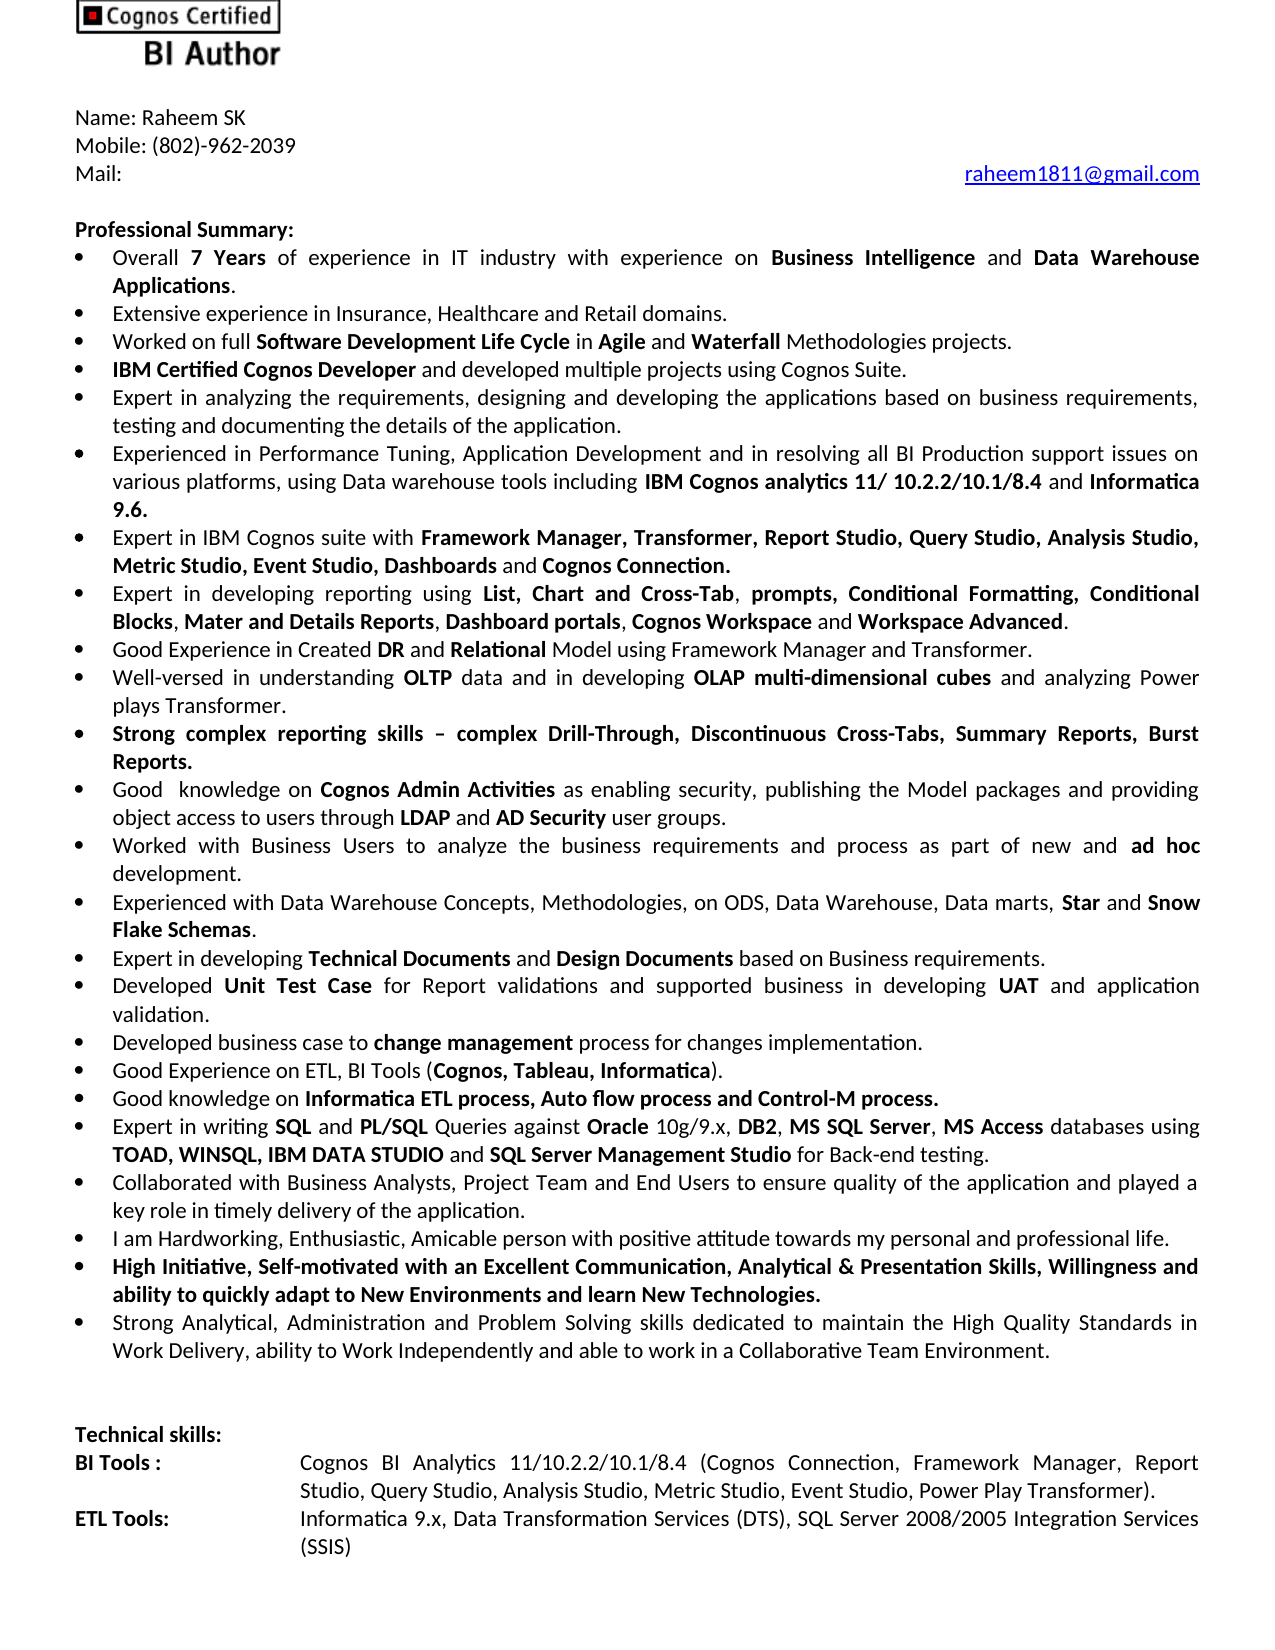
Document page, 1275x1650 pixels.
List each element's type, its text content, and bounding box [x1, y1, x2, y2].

list Worked with Business Users to analyze the business requirements and process as part of new and ad hoc development. [75, 832, 1200, 888]
list Strong Analytical, Administration and Problem Solving skills dedicated to maintain the High Quality Standards in Work Delivery, ability to Work Independently and able to work in a Collaborative Team Environment. [75, 1308, 1200, 1364]
text Mail: raheem1811@gmail.com [75, 159, 1200, 215]
list Worked on full Software Development Life Cycle in Agile and Waterfall Methodologies projects. [75, 327, 1200, 355]
list Strong complex reporting skills – complex Drill-Through, Discontinuous Cross-Tabs, Summary Reports, Burst Reports. [75, 719, 1200, 776]
list High Initiative, Self-motivated with an Excellent Communication, Analytical & Presentation Skills, Willingness and ability to quickly adapt to New Environments and learn New Technologies. [75, 1252, 1200, 1308]
list Good knowledge on Cognos Admin Activities as enabling security, publishing the Model packages and providing object access to users through LDAP and AD Security user groups. [75, 776, 1200, 832]
list Expert in IBM Cognos suite with Framework Manager, Transformer, Report Studio, Query Studio, Analysis Studio, Metric Studio, Event Studio, Dashboards and Cognos Connection. [75, 523, 1200, 579]
text Technical skills: [75, 1420, 1200, 1448]
list Collaborated with Business Analysts, Project Team and End Users to ensure quality of the application and played a key role in timely delivery of the application. [75, 1168, 1200, 1224]
list Experienced in Performance Tuning, Application Development and in resolving all BI Production support issues on various platforms, using Data warehouse tools including IBM Cognos analytics 11/ 10.2.2/10.1/8.4 and Informatica 9.6. [75, 439, 1200, 523]
picture [75, 0, 282, 72]
list Good Experience on ETL, BI Tools (Cognos, Tableau, Informatica). [75, 1056, 1200, 1084]
list IBM Certified Cognos Developer and developed multiple projects using Cognos Suite. [75, 355, 1200, 383]
list Expert in analyzing the requirements, designing and developing the applications based on business requirements, testing and documenting the details of the application. [75, 383, 1200, 439]
text ETL Tools: Informatica 9.x, Data Transformation Services (DTS), SQL Server 2008/2005 Integration Services (SSIS) [75, 1504, 1200, 1560]
list Experienced with Data Warehouse Concepts, Methodologies, on ODS, Data Warehouse, Data marts, Star and Snow Flake Schemas. [75, 888, 1200, 944]
list Expert in developing reporting using List, Chart and Cross-Tab, prompts, Conditional Formatting, Conditional Blocks, Mater and Details Reports, Dashboard portals, Cognos Workspace and Workspace Advanced. [75, 579, 1200, 635]
list Developed business case to change management process for changes implementation. [75, 1028, 1200, 1056]
text Mobile: (802)-962-2039 [75, 131, 1200, 159]
list Well-versed in understanding OLTP data and in developing OLAP multi-dimensional cubes and analyzing Power plays Transformer. [75, 663, 1200, 719]
text Name: Raheem SK [75, 103, 1200, 131]
list Overall 7 Years of experience in IT industry with experience on Business Intelligence and Data Warehouse Applications. [75, 243, 1200, 299]
text BI Tools : Cognos BI Analytics 11/10.2.2/10.1/8.4 (Cognos Connection, Framework Manager, Report Studio, Query Studio, Analysis Studio, Metric Studio, Event Studio, Power Play Transformer). [75, 1448, 1200, 1504]
list Good knowledge on Informatica ETL process, Auto flow process and Control-M process. [75, 1084, 1200, 1112]
list I am Hardworking, Enthusiastic, Amicable person with positive attitude towards my personal and professional life. [75, 1224, 1200, 1252]
list Expert in developing Technical Documents and Design Documents based on Business requirements. [75, 944, 1200, 972]
list Expert in writing SQL and PL/SQL Queries against Oracle 10g/9.x, DB2, MS SQL Server, MS Access databases using TOAD, WINSQL, IBM DATA STUDIO and SQL Server Management Studio for Back-end testing. [75, 1112, 1200, 1168]
list Developed Unit Test Case for Report validations and supported business in developing UAT and application validation. [75, 972, 1200, 1028]
list Good Experience in Created DR and Relational Model using Framework Manager and Transformer. [75, 635, 1200, 663]
list Extensive experience in Insurance, Healthcare and Retail domains. [75, 299, 1200, 327]
text Professional Summary: [75, 215, 1200, 243]
